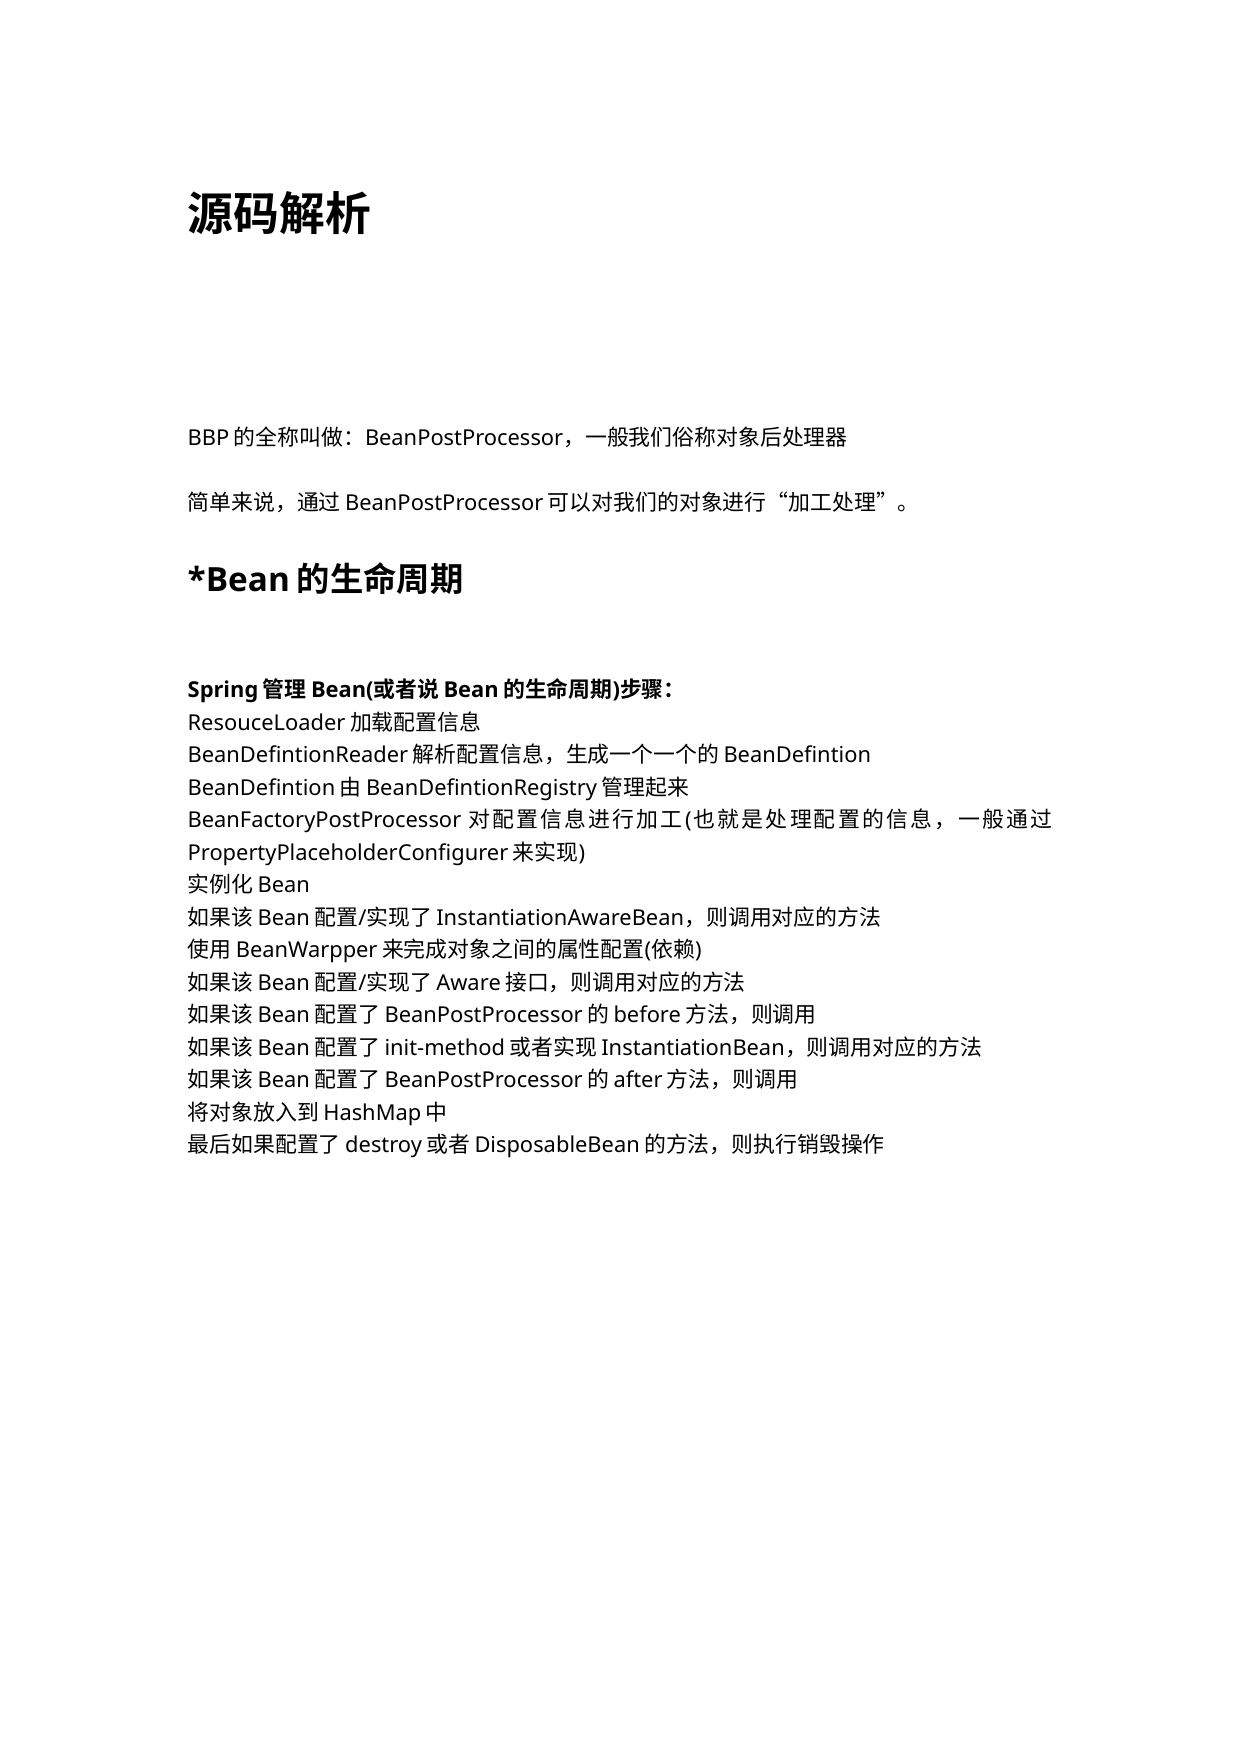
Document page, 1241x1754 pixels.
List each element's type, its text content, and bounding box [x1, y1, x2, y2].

text ResouceLoader加载配置信息 [187, 704, 1053, 737]
text BeanDefintion由BeanDefintionRegistry管理起来 [187, 769, 1053, 802]
text 如果该Bean配置了BeanPostProcessor的after方法，则调用 [187, 1062, 1053, 1094]
text 简单来说，通过BeanPostProcessor可以对我们的对象进行“加工处理”。 [187, 485, 1053, 517]
text 最后如果配置了destroy或者DisposableBean的方法，则执行销毁操作 [187, 1127, 1053, 1159]
text 如果该Bean配置了init-method或者实现InstantiationBean，则调用对应的方法 [187, 1029, 1053, 1062]
text 如果该Bean配置了BeanPostProcessor的before方法，则调用 [187, 997, 1053, 1029]
text 使用BeanWarpper来完成对象之间的属性配置(依赖) [187, 932, 1053, 964]
subtitle 源码解析 [187, 162, 1053, 259]
text BeanDefintionReader解析配置信息，生成一个一个的BeanDefintion [187, 737, 1053, 769]
text 如果该Bean配置/实现了InstantiationAwareBean，则调用对应的方法 [187, 899, 1053, 932]
text BeanFactoryPostProcessor对配置信息进行加工(也就是处理配置的信息，一般通过PropertyPlaceholderConfigurer来实现) [187, 802, 1053, 867]
text BBP的全称叫做：BeanPostProcessor，一般我们俗称对象后处理器 [187, 420, 1053, 452]
text 实例化Bean [187, 867, 1053, 899]
text 将对象放入到HashMap中 [187, 1094, 1053, 1127]
text Spring管理Bean(或者说Bean的生命周期)步骤： [187, 672, 1053, 704]
subtitle *Bean的生命周期 [187, 544, 1053, 609]
text 如果该Bean配置/实现了Aware接口，则调用对应的方法 [187, 964, 1053, 997]
